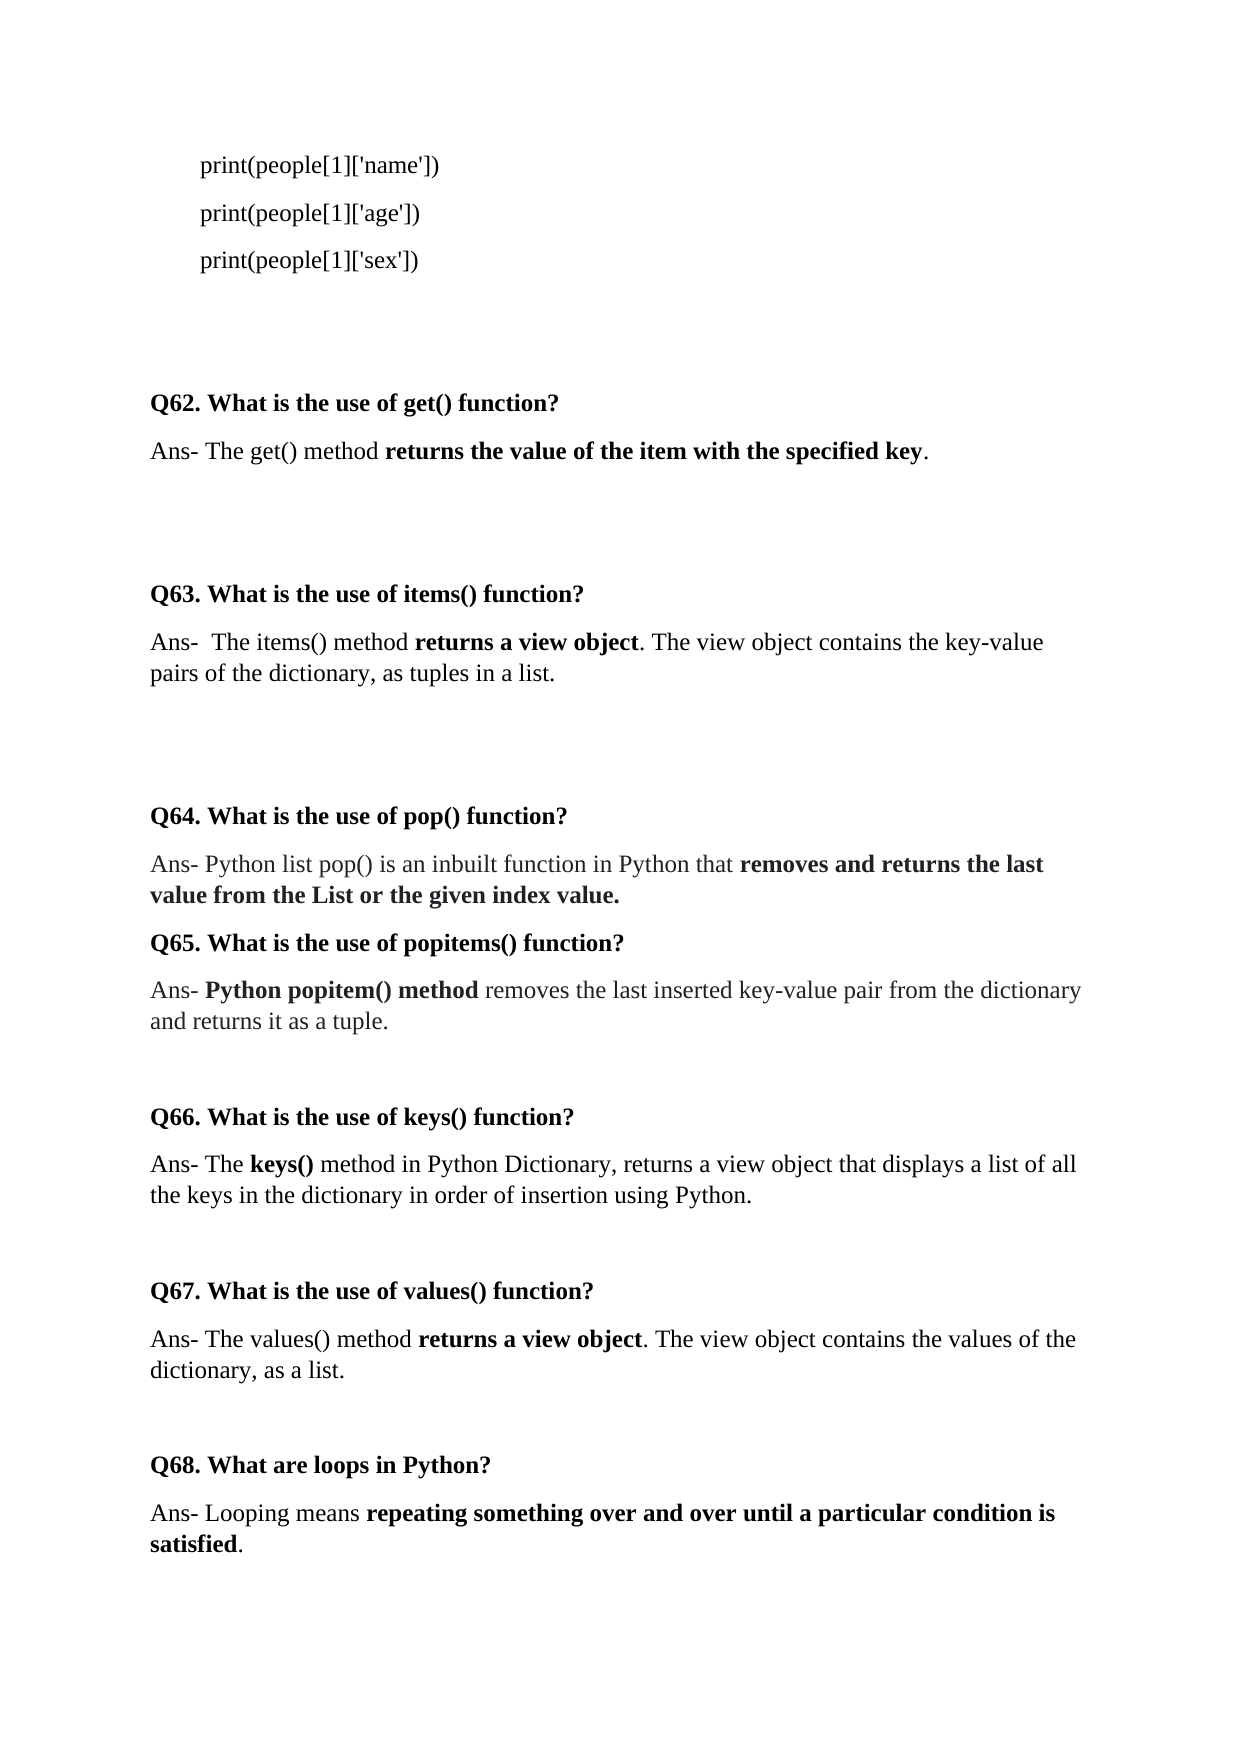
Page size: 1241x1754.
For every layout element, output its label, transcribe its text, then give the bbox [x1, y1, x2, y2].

text Ans- The items() method returns a view object. The view object contains the key-value pairs of the dictionary, as tuples in a list. [150, 627, 1090, 687]
text print(people[1]['name']) [150, 150, 1090, 179]
text Ans- The keys() method in Python Dictionary, returns a view object that displays a list of all the keys in the dictionary in order of insertion using Python. [150, 1149, 1090, 1209]
text Ans- The values() method returns a view object. The view object contains the values of the dictionary, as a list. [150, 1324, 1090, 1383]
text Q65. What is the use of popitems() function? [150, 928, 1090, 956]
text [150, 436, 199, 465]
text Ans- Python popitem() method removes the last inserted key-value pair from the dictionary and returns it as a tuple. [150, 975, 1090, 1035]
text Q67. What is the use of values() function? [150, 1276, 1090, 1305]
text Ans- The get() method returns the value of the item with the specified key. [205, 436, 1090, 465]
text Q68. What are loops in Python? [150, 1450, 1090, 1479]
text print(people[1]['sex']) [150, 245, 1090, 274]
text Ans- Python list pop() is an inbuilt function in Python that removes and returns the last value from the List or the given index value. [150, 849, 1090, 909]
text Q62. What is the use of get() function? [150, 388, 1090, 417]
text Q63. What is the use of items() function? [150, 579, 1090, 608]
text Q64. What is the use of pop() function? [150, 801, 1090, 830]
text Q66. What is the use of keys() function? [150, 1102, 1090, 1131]
text print(people[1]['age']) [150, 198, 1090, 226]
text Ans- Looping means repeating something over and over until a particular condition is satisfied. [150, 1498, 1090, 1558]
